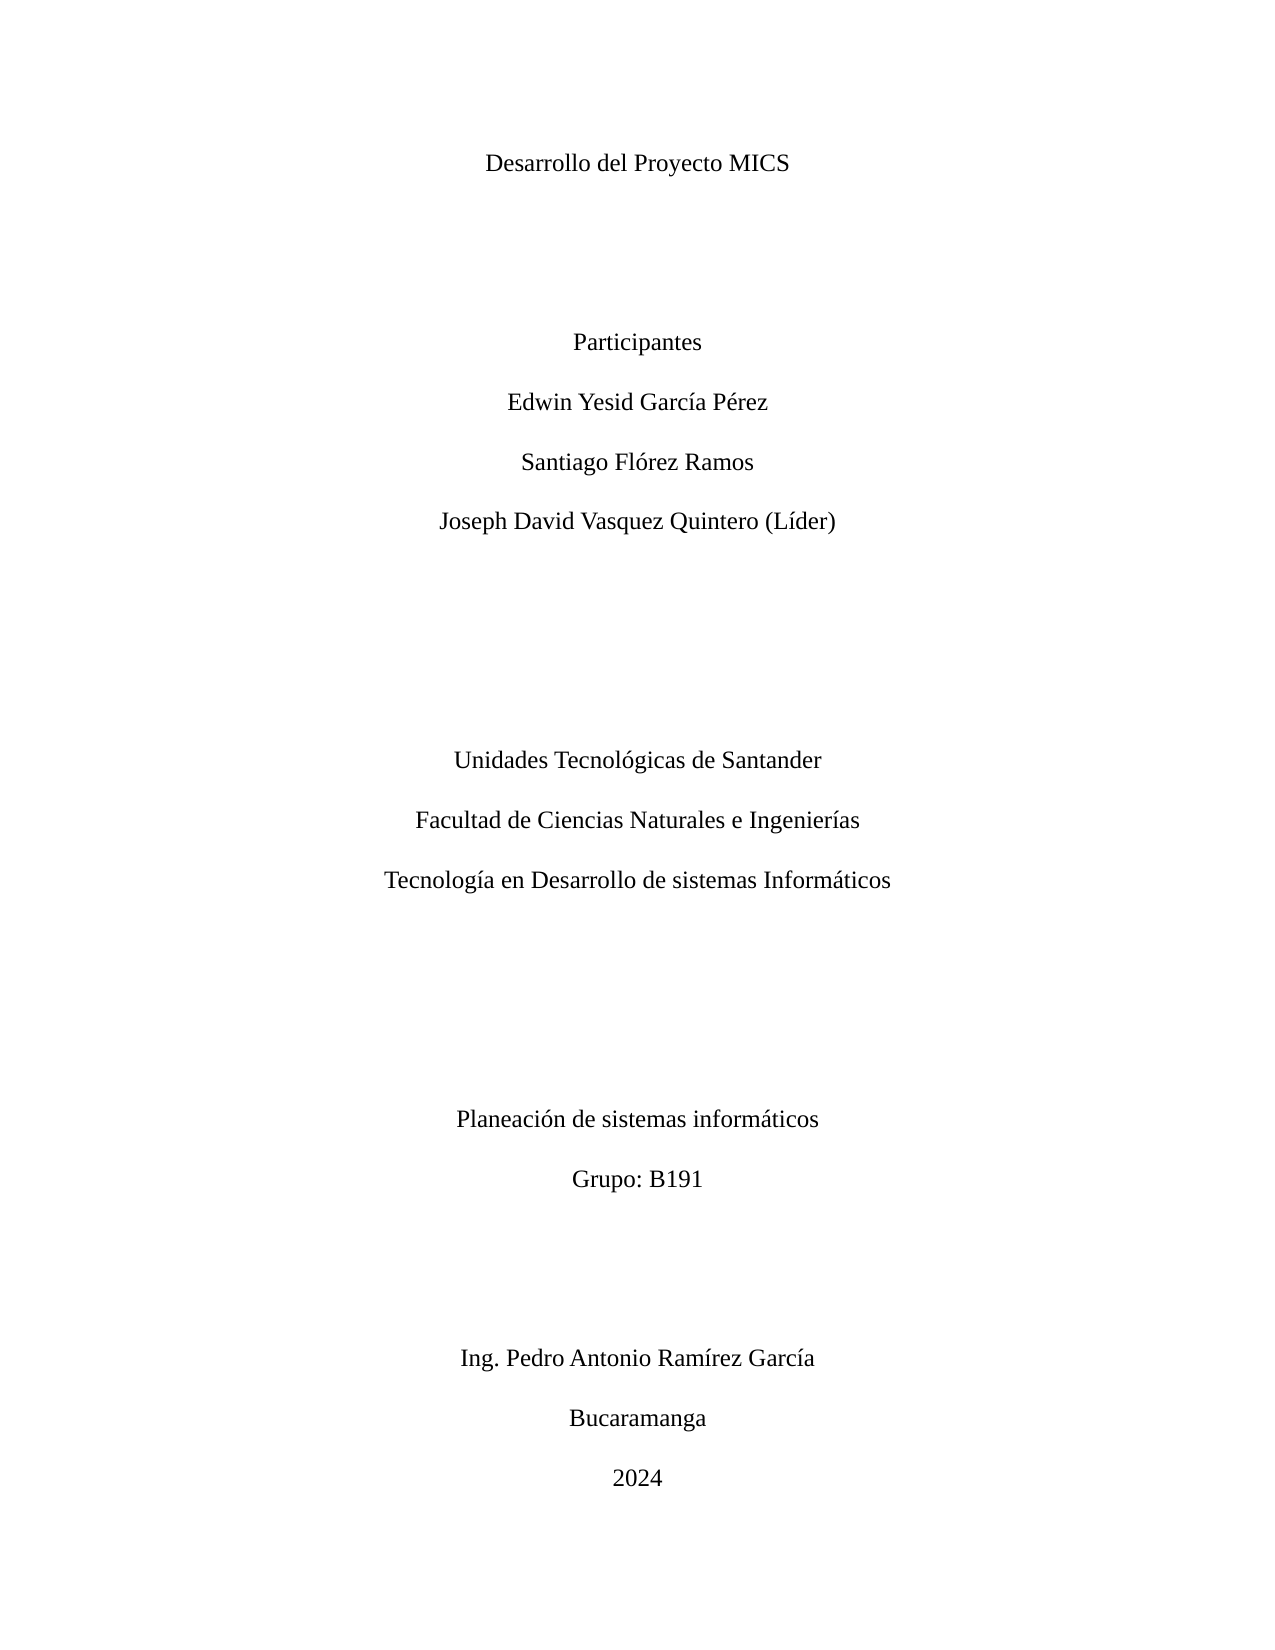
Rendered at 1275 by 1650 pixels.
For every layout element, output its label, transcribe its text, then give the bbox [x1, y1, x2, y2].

text Joseph David Vasquez Quintero (Líder) [177, 506, 1098, 535]
text Unidades Tecnológicas de Santander [177, 746, 1098, 774]
text 2024 [177, 1463, 1098, 1492]
text Ing. Pedro Antonio Ramírez García [177, 1343, 1098, 1372]
text Edwin Yesid García Pérez [177, 387, 1098, 416]
text Participantes [177, 327, 1098, 356]
text Desarrollo del Proyecto MICS [177, 148, 1098, 176]
text Bucaramanga [177, 1403, 1098, 1432]
text Planeación de sistemas informáticos [177, 1104, 1098, 1133]
text Grupo: B191 [177, 1164, 1098, 1193]
text Tecnología en Desarrollo de sistemas Informáticos [177, 865, 1098, 894]
text Facultad de Ciencias Naturales e Ingenierías [177, 805, 1098, 834]
text Santiago Flórez Ramos [177, 447, 1098, 475]
